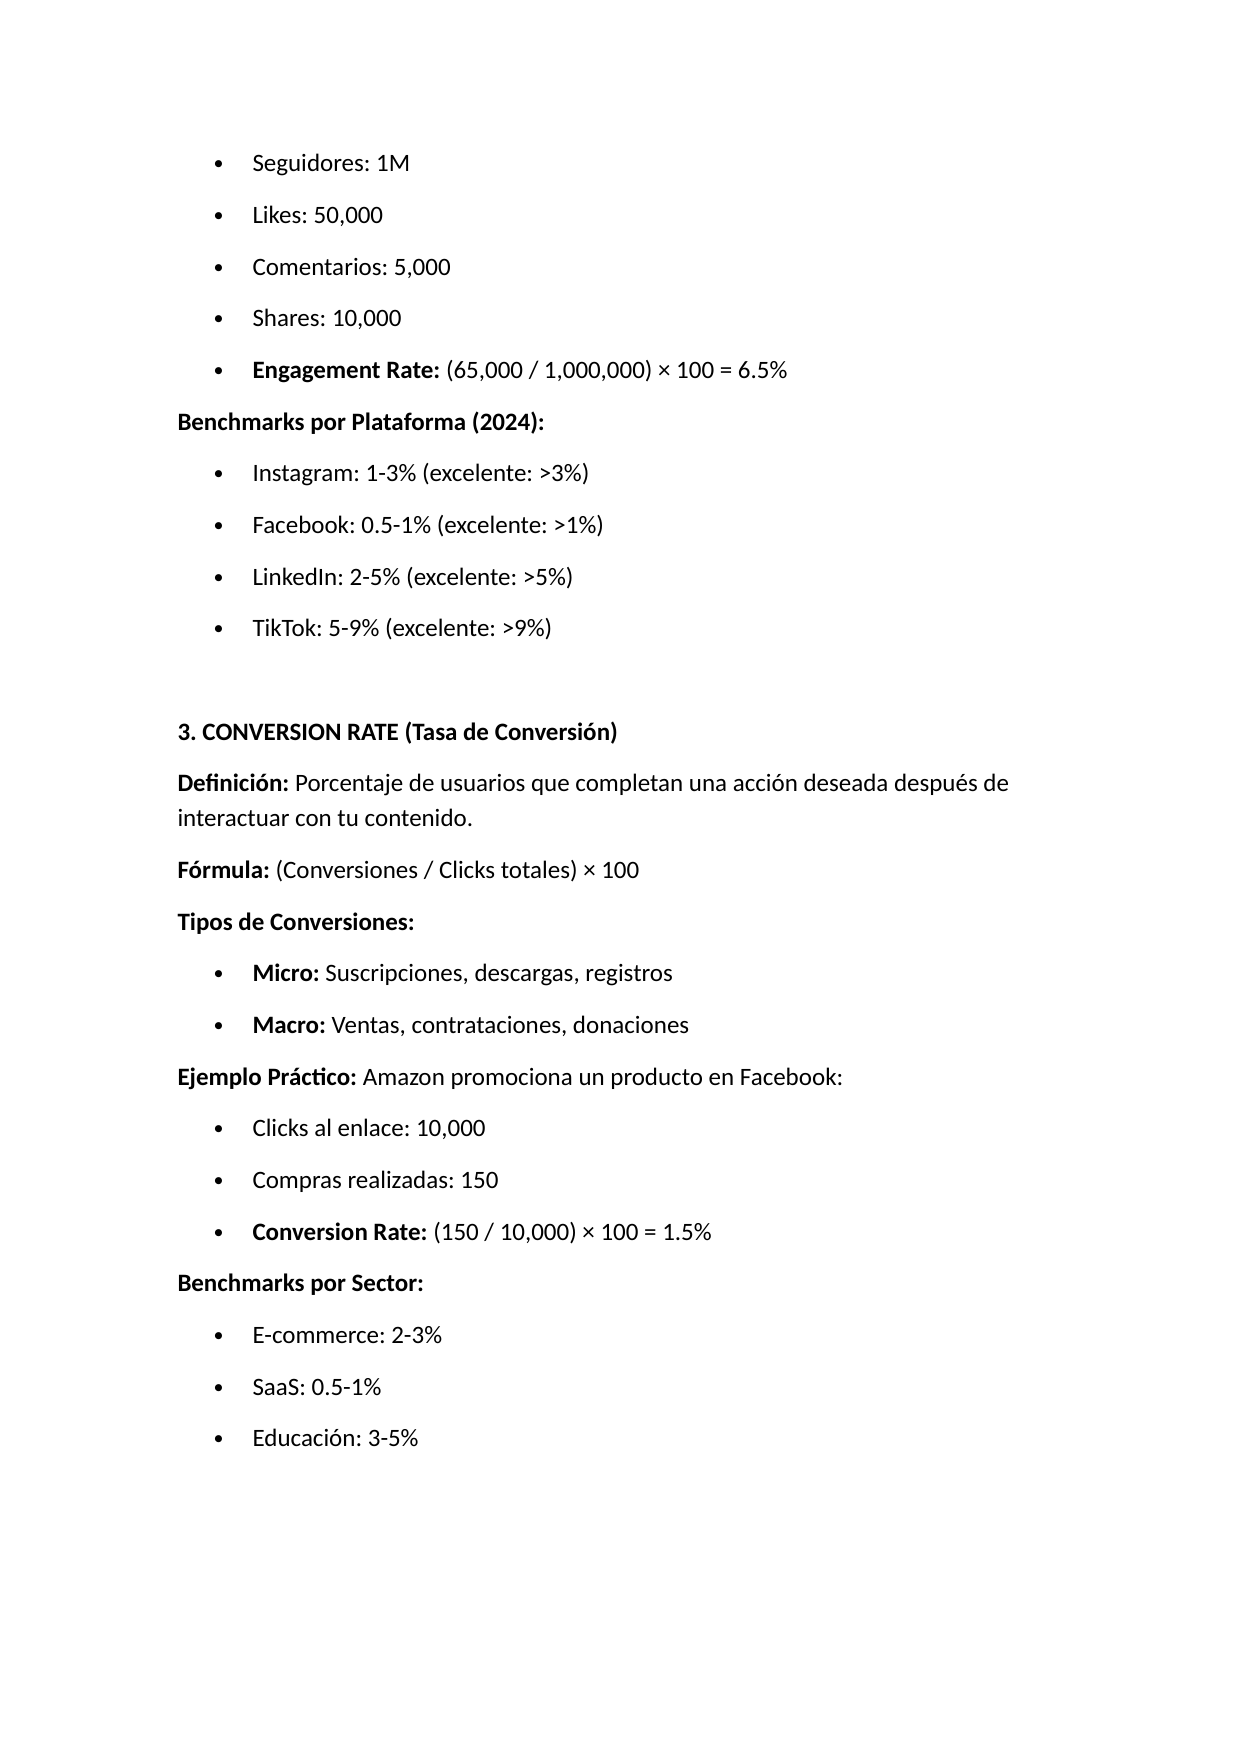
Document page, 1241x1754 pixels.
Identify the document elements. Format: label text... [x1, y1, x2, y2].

list Compras realizadas: 150 [215, 1164, 1063, 1195]
list Conversion Rate: (150 / 10,000) × 100 = 1.5% [215, 1216, 1063, 1246]
list Educación: 3-5% [215, 1423, 1063, 1453]
text Benchmarks por Sector: [177, 1268, 1063, 1298]
text Benchmarks por Plataforma (2024): [177, 406, 1063, 436]
list SaaS: 0.5-1% [215, 1371, 1063, 1401]
text 3. CONVERSION RATE (Tasa de Conversión) [177, 716, 1063, 746]
text Tipos de Conversiones: [177, 906, 1063, 936]
list Instagram: 1-3% (excelente: >3%) [215, 458, 1063, 488]
list Facebook: 0.5-1% (excelente: >1%) [215, 509, 1063, 540]
list Macro: Ventas, contrataciones, donaciones [215, 1009, 1063, 1040]
list Engagement Rate: (65,000 / 1,000,000) × 100 = 6.5% [215, 354, 1063, 385]
list TikTok: 5-9% (excelente: >9%) [215, 613, 1063, 643]
list Shares: 10,000 [215, 303, 1063, 333]
list Seguidores: 1M [215, 148, 1063, 178]
text Definición: Porcentaje de usuarios que completan una acción deseada después de interactuar con tu contenido. [177, 768, 1063, 833]
list Clicks al enlace: 10,000 [215, 1113, 1063, 1143]
text Ejemplo Práctico: Amazon promociona un producto en Facebook: [177, 1061, 1063, 1091]
list Micro: Suscripciones, descargas, registros [215, 958, 1063, 988]
list Comentarios: 5,000 [215, 251, 1063, 281]
text Fórmula: (Conversiones / Clicks totales) × 100 [177, 854, 1063, 885]
list Likes: 50,000 [215, 199, 1063, 230]
list E-commerce: 2-3% [215, 1319, 1063, 1350]
list LinkedIn: 2-5% (excelente: >5%) [215, 561, 1063, 591]
